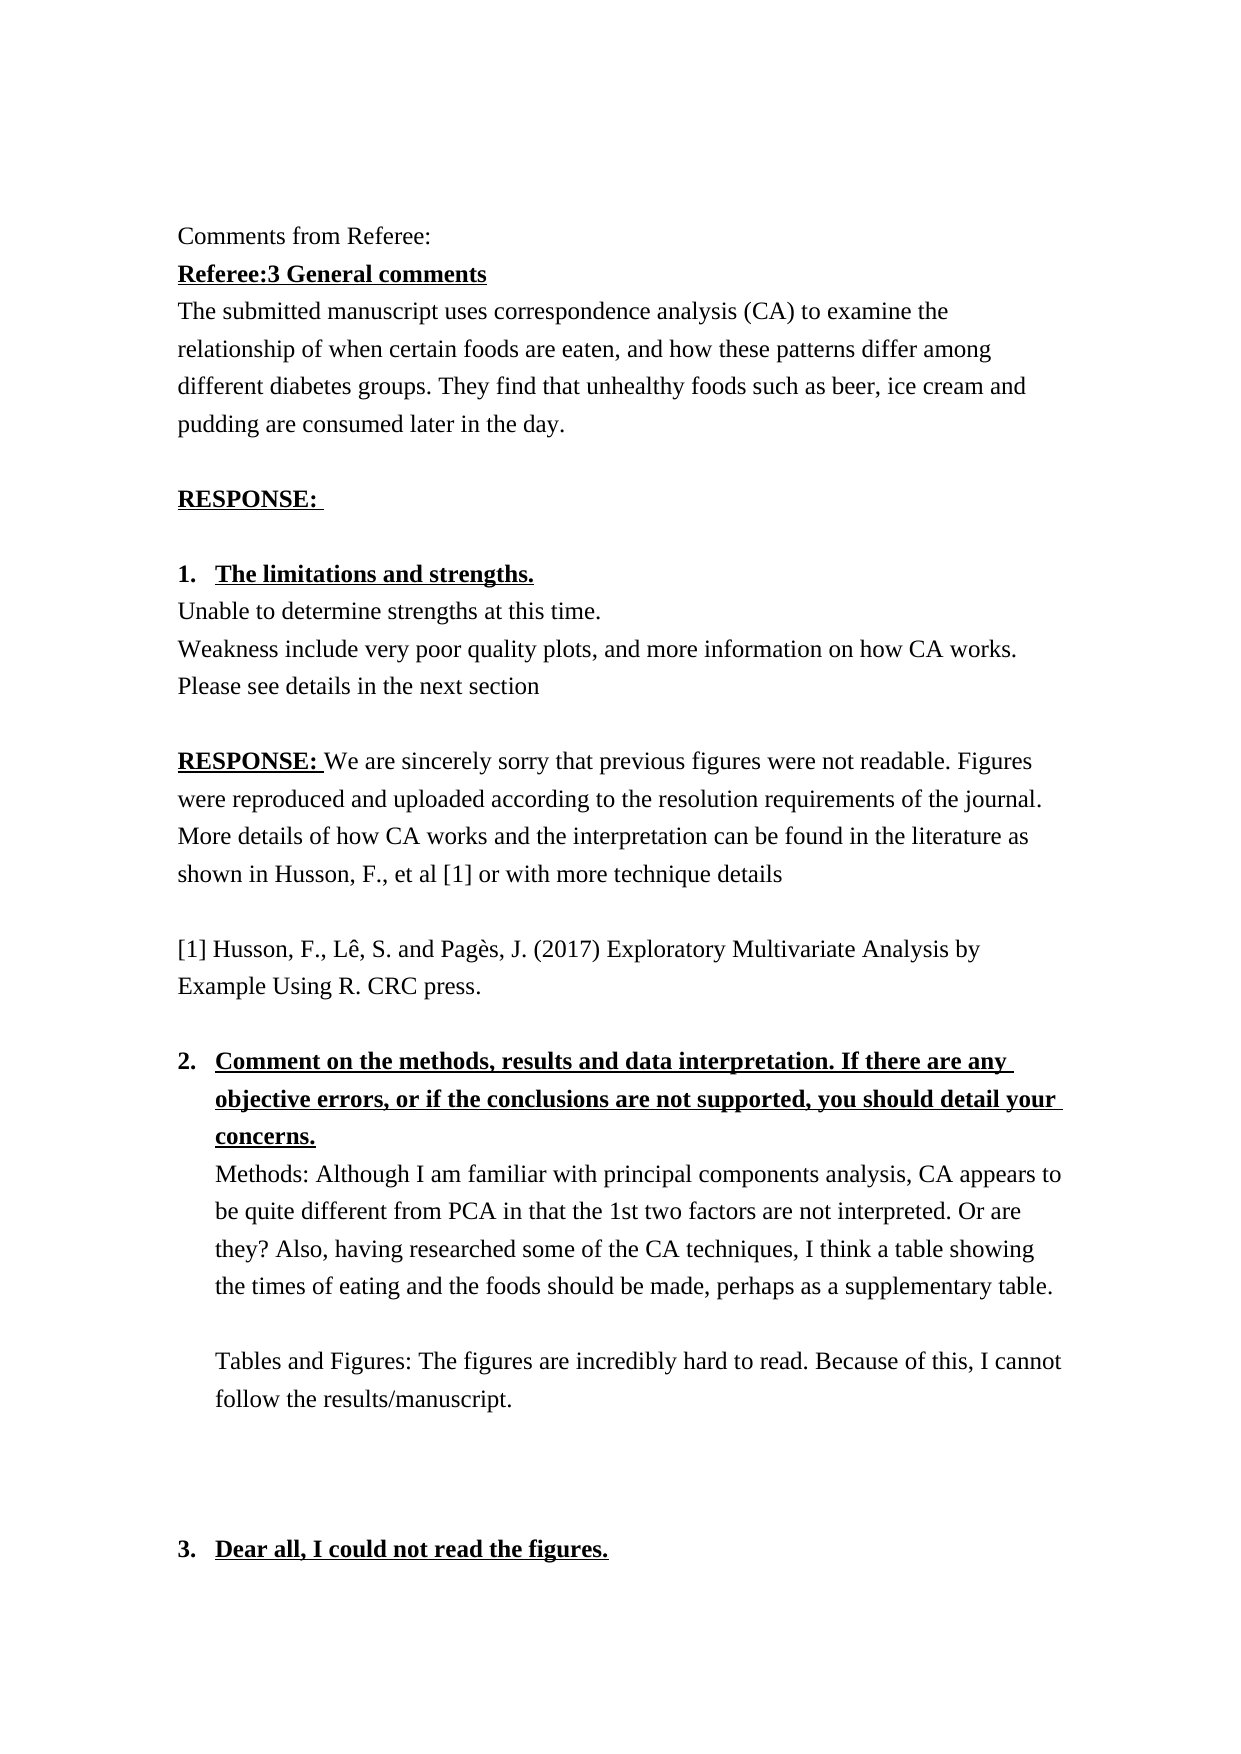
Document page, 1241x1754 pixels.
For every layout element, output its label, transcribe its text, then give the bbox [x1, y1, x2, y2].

list Comment on the methods, results and data interpretation. If there are any objective errors, or if the conclusions are not supported, you should detail your concerns. [177, 1042, 1063, 1154]
text [1] Husson, F., Lê, S. and Pagès, J. (2017) Exploratory Multivariate Analysis by Example Using R. CRC press. [177, 929, 1063, 1004]
text RESPONSE: [177, 479, 1063, 517]
text More details of how CA works and the interpretation can be found in the literature as shown in Husson, F., et al [1] or with more technique details [177, 817, 1063, 892]
text Comments from Referee: [177, 217, 1063, 254]
text Unable to determine strengths at this time. Weakness include very poor quality plots, and more information on how CA works. Please see details in the next section [177, 592, 1063, 704]
list Dear all, I could not read the figures. [177, 1529, 1063, 1567]
text Referee:3 General comments [177, 254, 1063, 292]
text RESPONSE: We are sincerely sorry that previous figures were not readable. Figures were reproduced and uploaded according to the resolution requirements of the journal. [177, 742, 1063, 817]
list The limitations and strengths. [177, 554, 1063, 592]
text The submitted manuscript uses correspondence analysis (CA) to examine the relationship of when certain foods are eaten, and how these patterns differ among different diabetes groups. They find that unhealthy foods such as beer, ice cream and pudding are consumed later in the day. [177, 292, 1063, 442]
list Methods: Although I am familiar with principal components analysis, CA appears to be quite different from PCA in that the 1st two factors are not interpreted. Or are they? Also, having researched some of the CA techniques, I think a table showing the times of eating and the foods should be made, perhaps as a supplementary table. Tables and Figures: The figures are incredibly hard to read. Because of this, I cannot follow the results/manuscript. [215, 1154, 1063, 1417]
